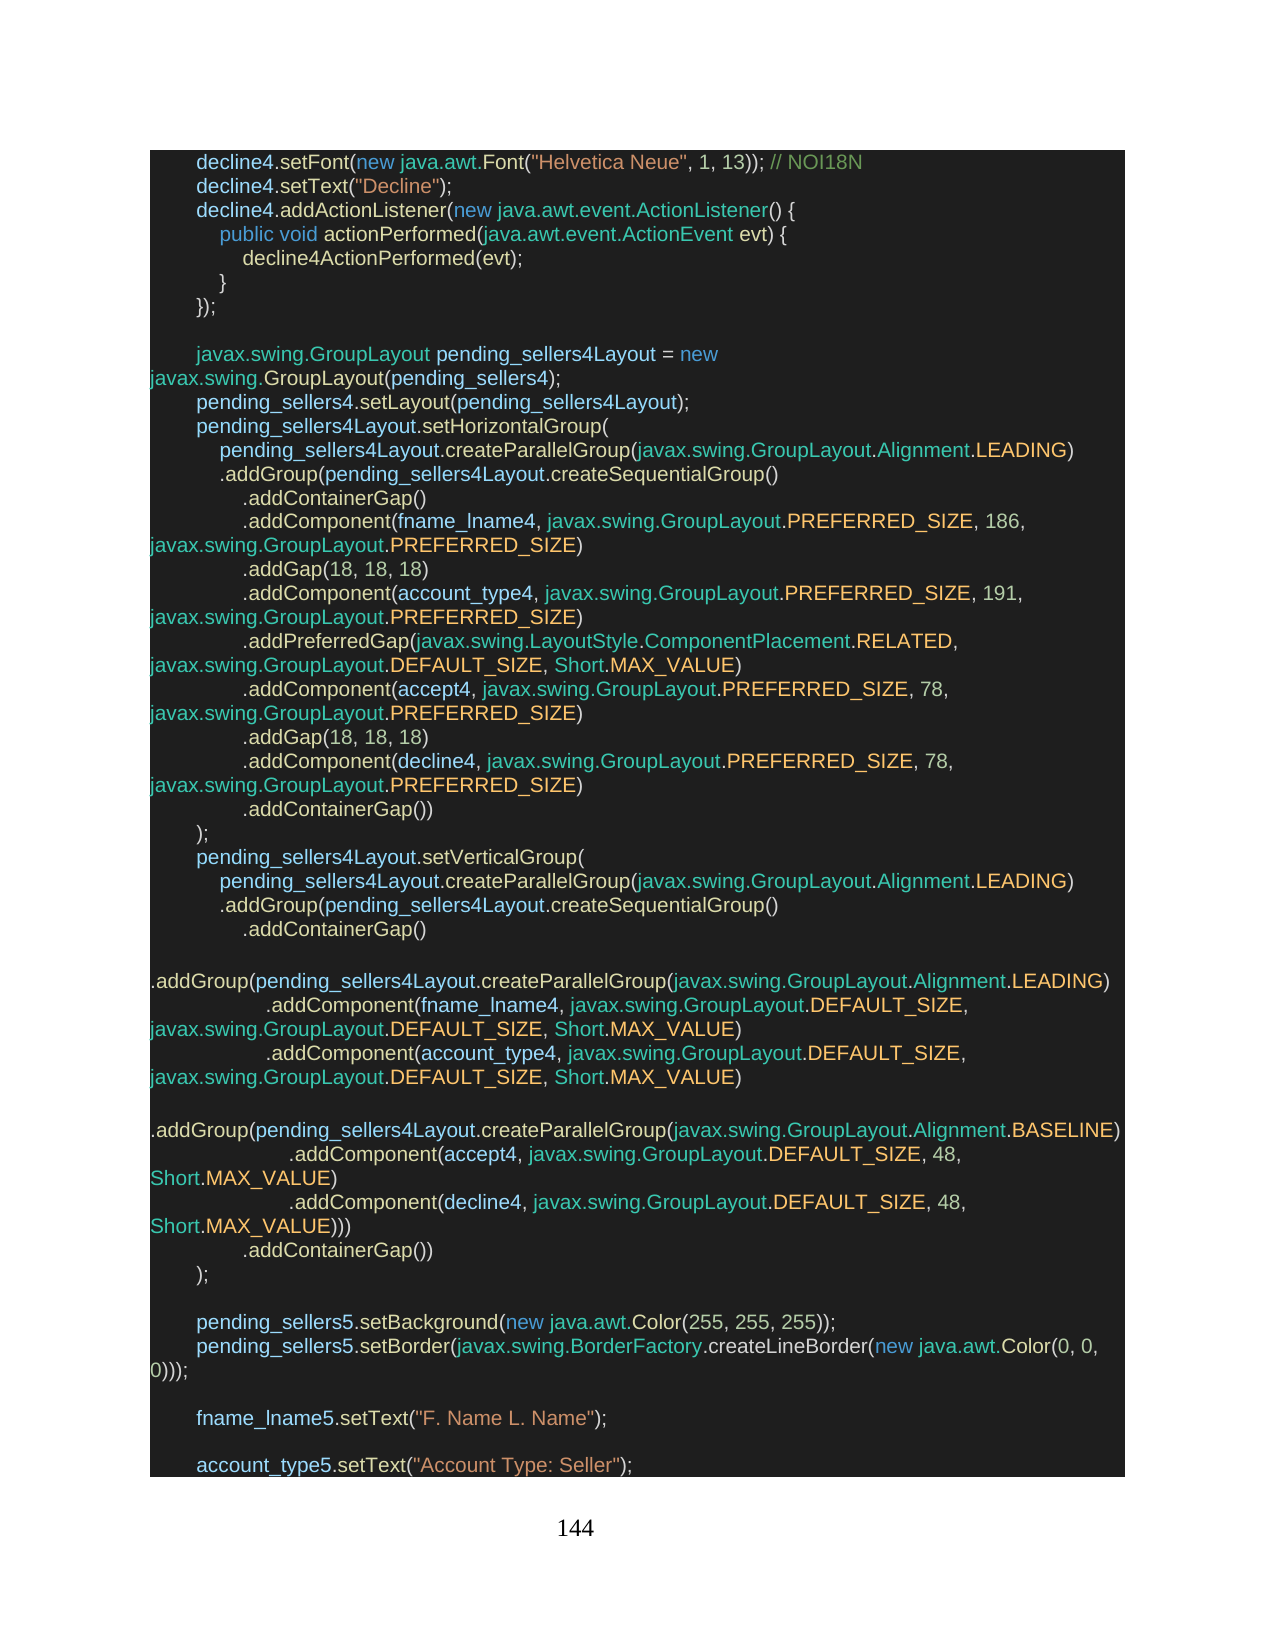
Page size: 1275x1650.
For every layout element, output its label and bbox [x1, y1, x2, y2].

text [150, 150, 1125, 1477]
